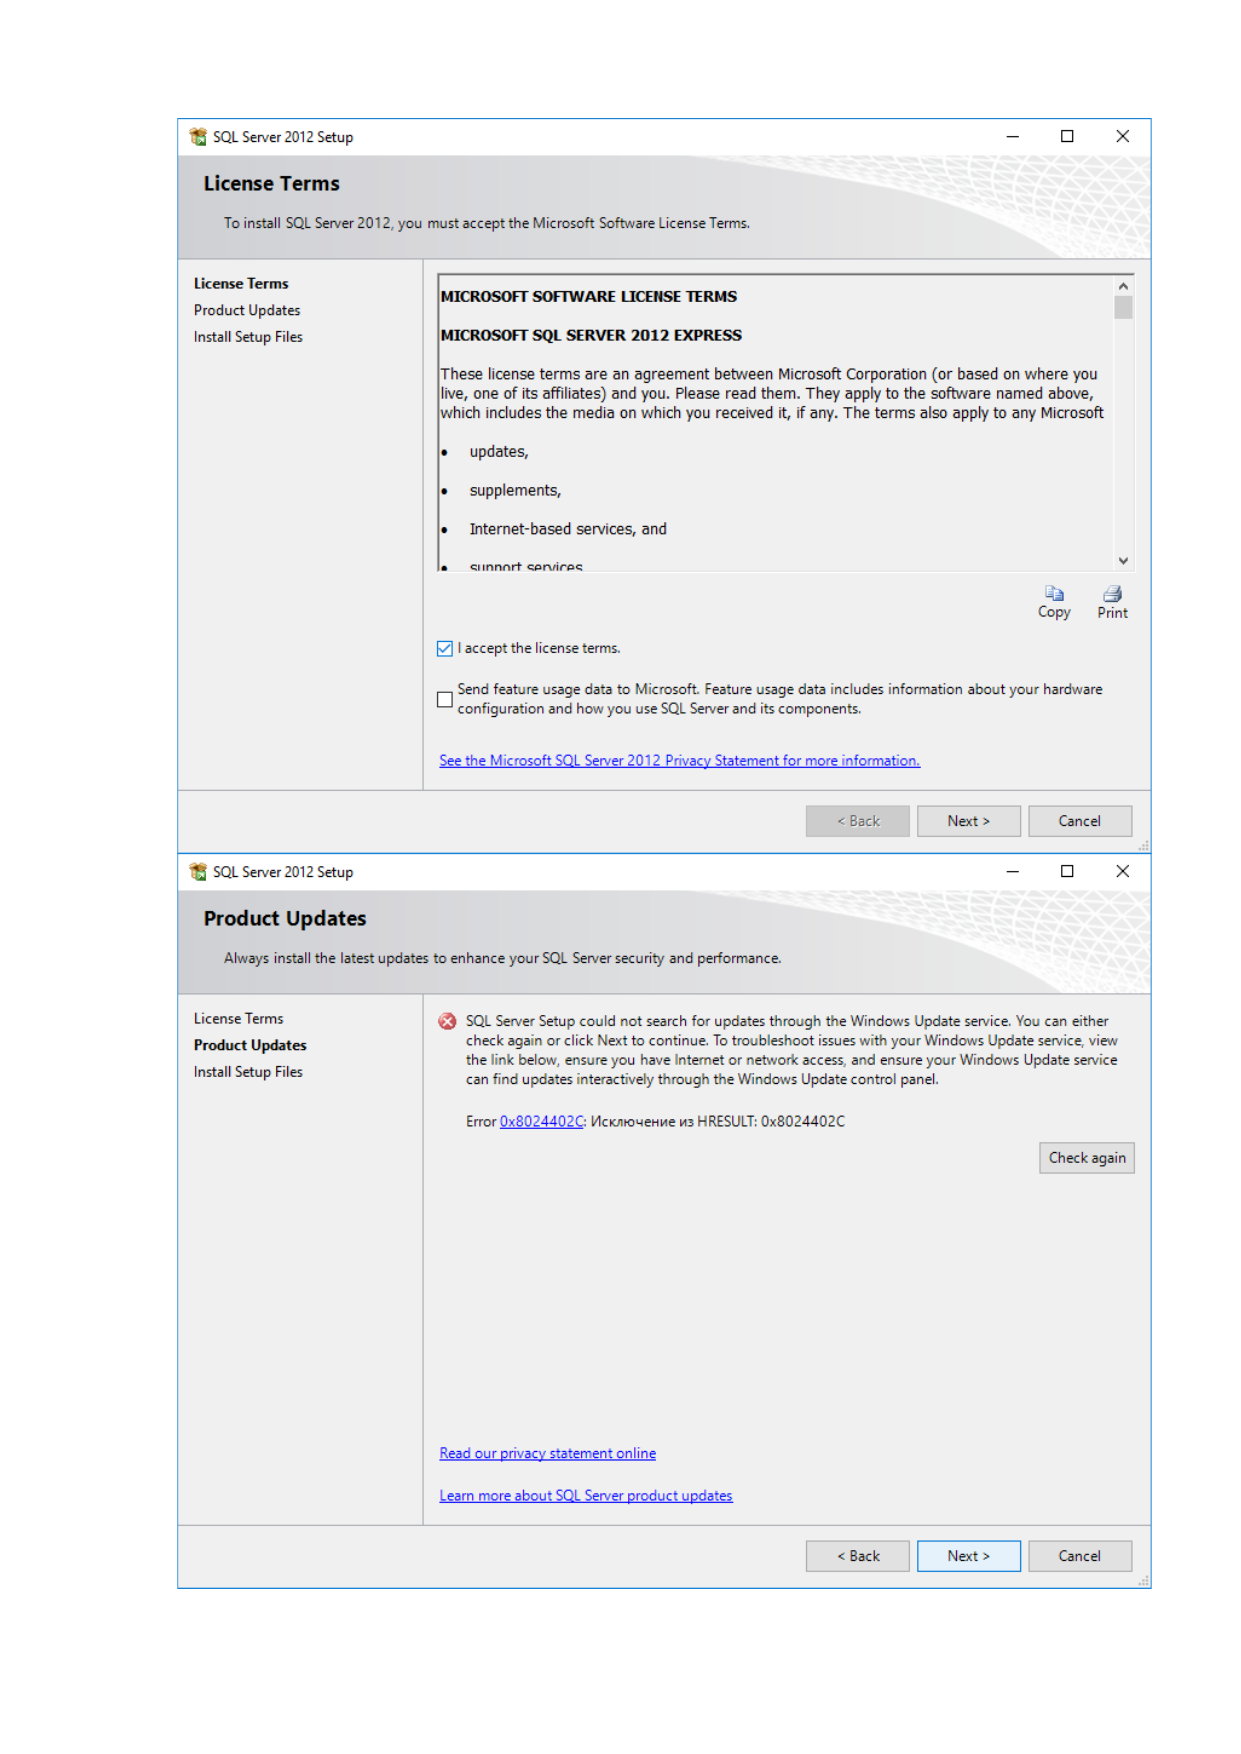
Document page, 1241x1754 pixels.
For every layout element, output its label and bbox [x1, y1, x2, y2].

picture [177, 118, 1152, 1589]
